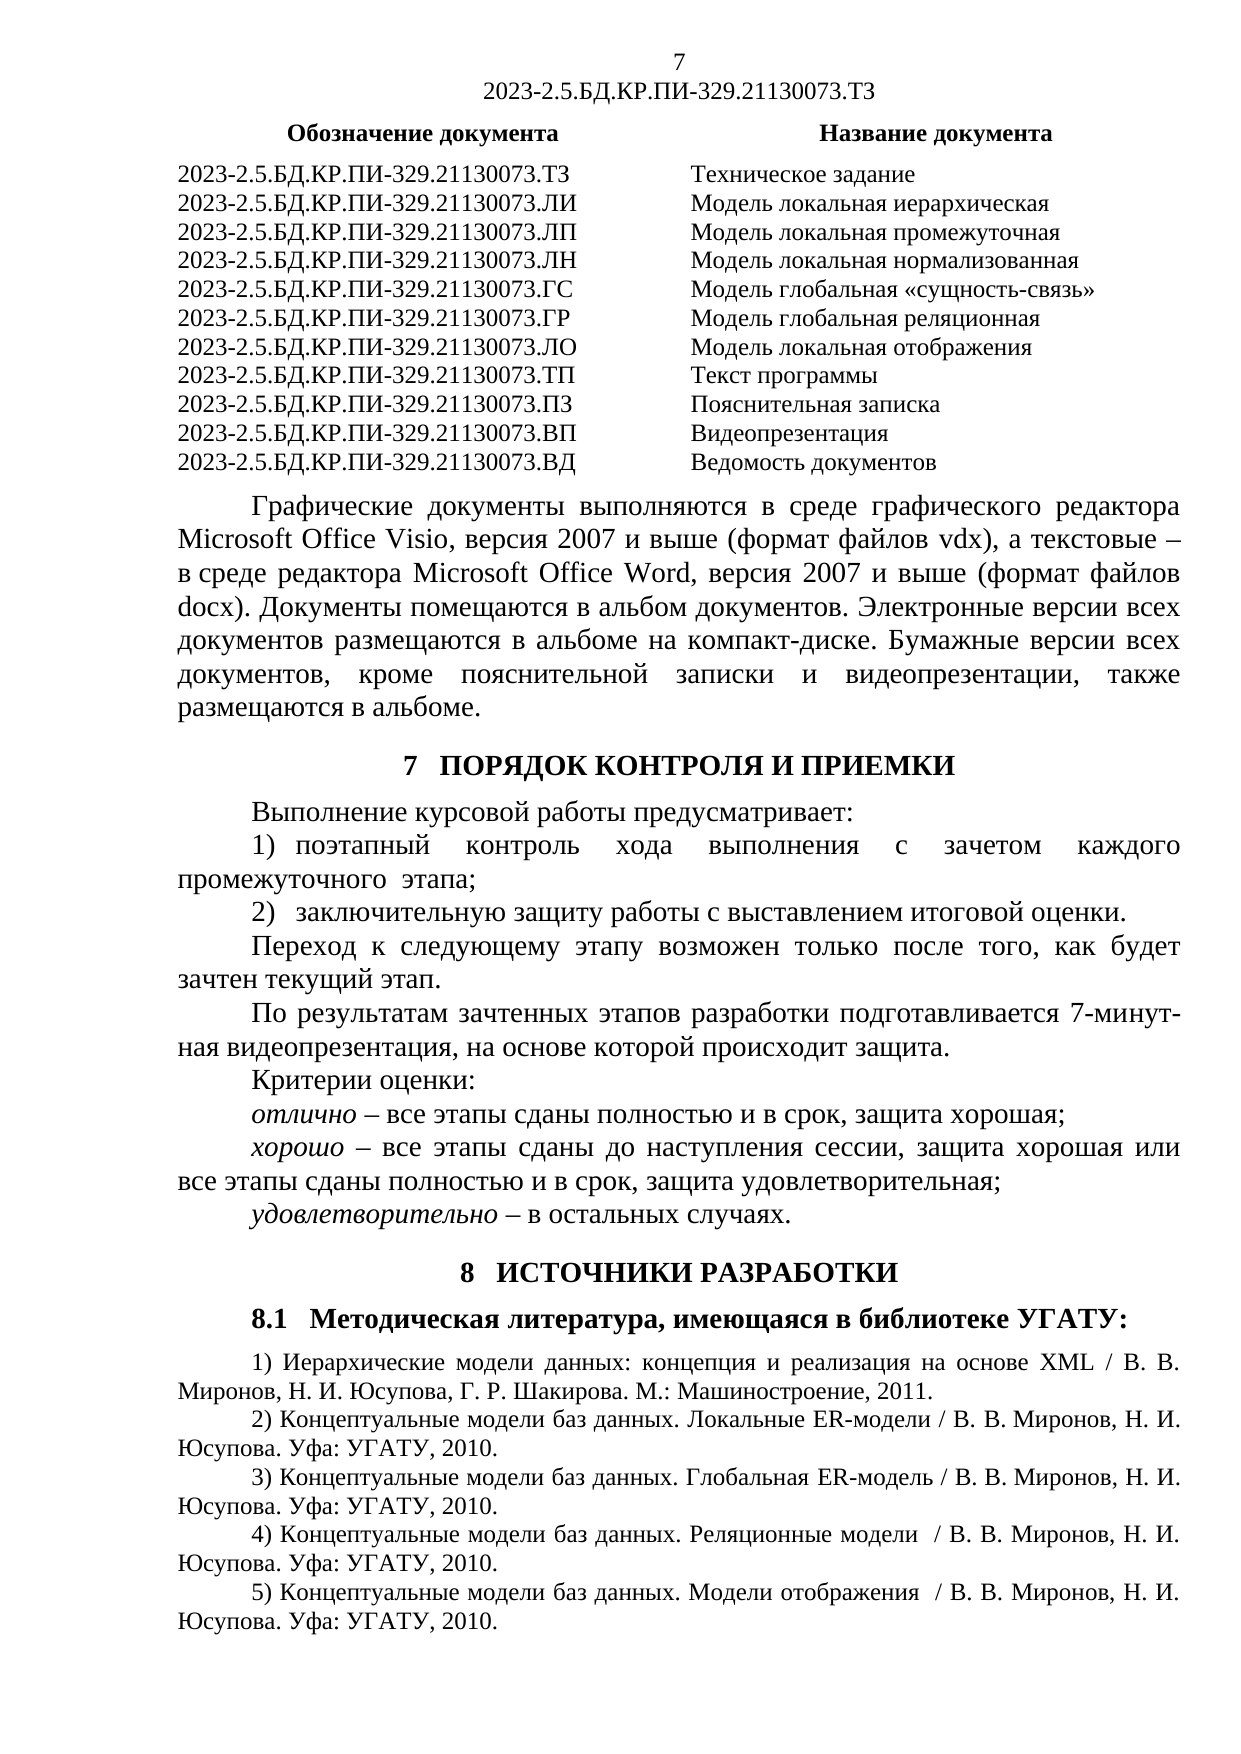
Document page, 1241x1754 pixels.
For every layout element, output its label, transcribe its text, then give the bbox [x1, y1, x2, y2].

table_cell Модель локальная иерархическая [679, 188, 1192, 217]
table_cell 2023-2.5.БД.КР.ПИ-329.21130073.ЛИ [166, 188, 679, 217]
table_cell Видеопрезентация [679, 418, 1192, 447]
text 1) поэтапный контроль хода выполнения с зачетом каждого промежуточного этапа; [177, 827, 1181, 894]
text По результатам зачтенных этапов разработки подготавливается 7-минутная видеопрезентация, на основе которой происходит защита. [177, 995, 1181, 1062]
text 2) Концептуальные модели баз данных. Локальные ER-модели / В. В. Миронов, Н. И. Юсупова. Уфа: УГАТУ, 2010. [177, 1404, 1181, 1462]
table_cell Модель глобальная реляционная [679, 303, 1192, 332]
text 8.1 Методическая литература, имеющаяся в библиотеке УГАТУ: [177, 1301, 1181, 1334]
text 3) Концептуальные модели баз данных. Глобальная ER-модель / В. В. Миронов, Н. И. Юсупова. Уфа: УГАТУ, 2010. [177, 1462, 1181, 1519]
text Графические документы выполняются в среде графического редактора Microsoft Office Visio, версия 2007 и выше (формат файлов vdx), а текстовые – в среде редактора Microsoft Office Word, версия 2007 и выше (формат файлов docx). Документы помещаются в альбом документов. Электронные версии всех документов размещаются в альбоме на компакт-диске. Бумажные версии всех документов, кроме пояснительной записки и видеопрезентации, также размещаются в альбоме. [177, 488, 1181, 723]
table_cell Пояснительная записка [679, 389, 1192, 418]
text 1) Иерархические модели данных: концепция и реализация на основе XML / В. В. Миронов, Н. И. Юсупова, Г. Р. Шакирова. М.: Машиностроение, 2011. [177, 1347, 1181, 1404]
text Переход к следующему этапу возможен только после того, как будет зачтен текущий этап. [177, 928, 1181, 995]
subtitle 8 Источники разработки [177, 1255, 1181, 1288]
text хорошо – все этапы сданы до наступления сессии, защита хорошая или все этапы сданы полностью и в срок, защита удовлетворительная; [177, 1129, 1181, 1196]
table_cell Модель локальная промежуточная [679, 217, 1192, 246]
text 5) Концептуальные модели баз данных. Модели отображения / В. В. Миронов, Н. И. Юсупова. Уфа: УГАТУ, 2010. [177, 1577, 1181, 1634]
text 4) Концептуальные модели баз данных. Реляционные модели / В. В. Миронов, Н. И. Юсупова. Уфа: УГАТУ, 2010. [177, 1519, 1181, 1577]
table_cell 2023-2.5.БД.КР.ПИ-329.21130073.ЛН [166, 246, 679, 274]
table_cell 2023-2.5.БД.КР.ПИ-329.21130073.ВП [166, 418, 679, 447]
text Выполнение курсовой работы предусматривает: [177, 794, 1181, 827]
table_cell 2023-2.5.БД.КР.ПИ-329.21130073.ГС [166, 274, 679, 303]
table_header Обозначение документа [166, 118, 679, 159]
text удовлетворительно – в остальных случаях. [177, 1196, 1181, 1230]
table_cell Модель локальная нормализованная [679, 246, 1192, 274]
text отлично – все этапы сданы полностью и в срок, защита хорошая; [177, 1096, 1181, 1129]
table_cell 2023-2.5.БД.КР.ПИ-329.21130073.ПЗ [166, 389, 679, 418]
table_cell Ведомость документов [679, 447, 1192, 476]
table_cell 2023-2.5.БД.КР.ПИ-329.21130073.ТЗ [166, 159, 679, 188]
subtitle 7 Порядок контроля и приемки [177, 748, 1181, 781]
table_header Название документа [679, 118, 1192, 159]
table_cell Текст программы [679, 361, 1192, 389]
table_cell 2023-2.5.БД.КР.ПИ-329.21130073.ЛО [166, 332, 679, 361]
table_cell 2023-2.5.БД.КР.ПИ-329.21130073.ЛП [166, 217, 679, 246]
table_cell 2023-2.5.БД.КР.ПИ-329.21130073.ТП [166, 361, 679, 389]
table_cell Техническое задание [679, 159, 1192, 188]
table_cell 2023-2.5.БД.КР.ПИ-329.21130073.ГР [166, 303, 679, 332]
table_cell 2023-2.5.БД.КР.ПИ-329.21130073.ВД [166, 447, 679, 476]
table_cell Модель локальная отображения [679, 332, 1192, 361]
text Критерии оценки: [177, 1062, 1181, 1096]
table_cell Модель глобальная «сущность-связь» [679, 274, 1192, 303]
text 2) заключительную защиту работы с выставлением итоговой оценки. [177, 894, 1181, 928]
